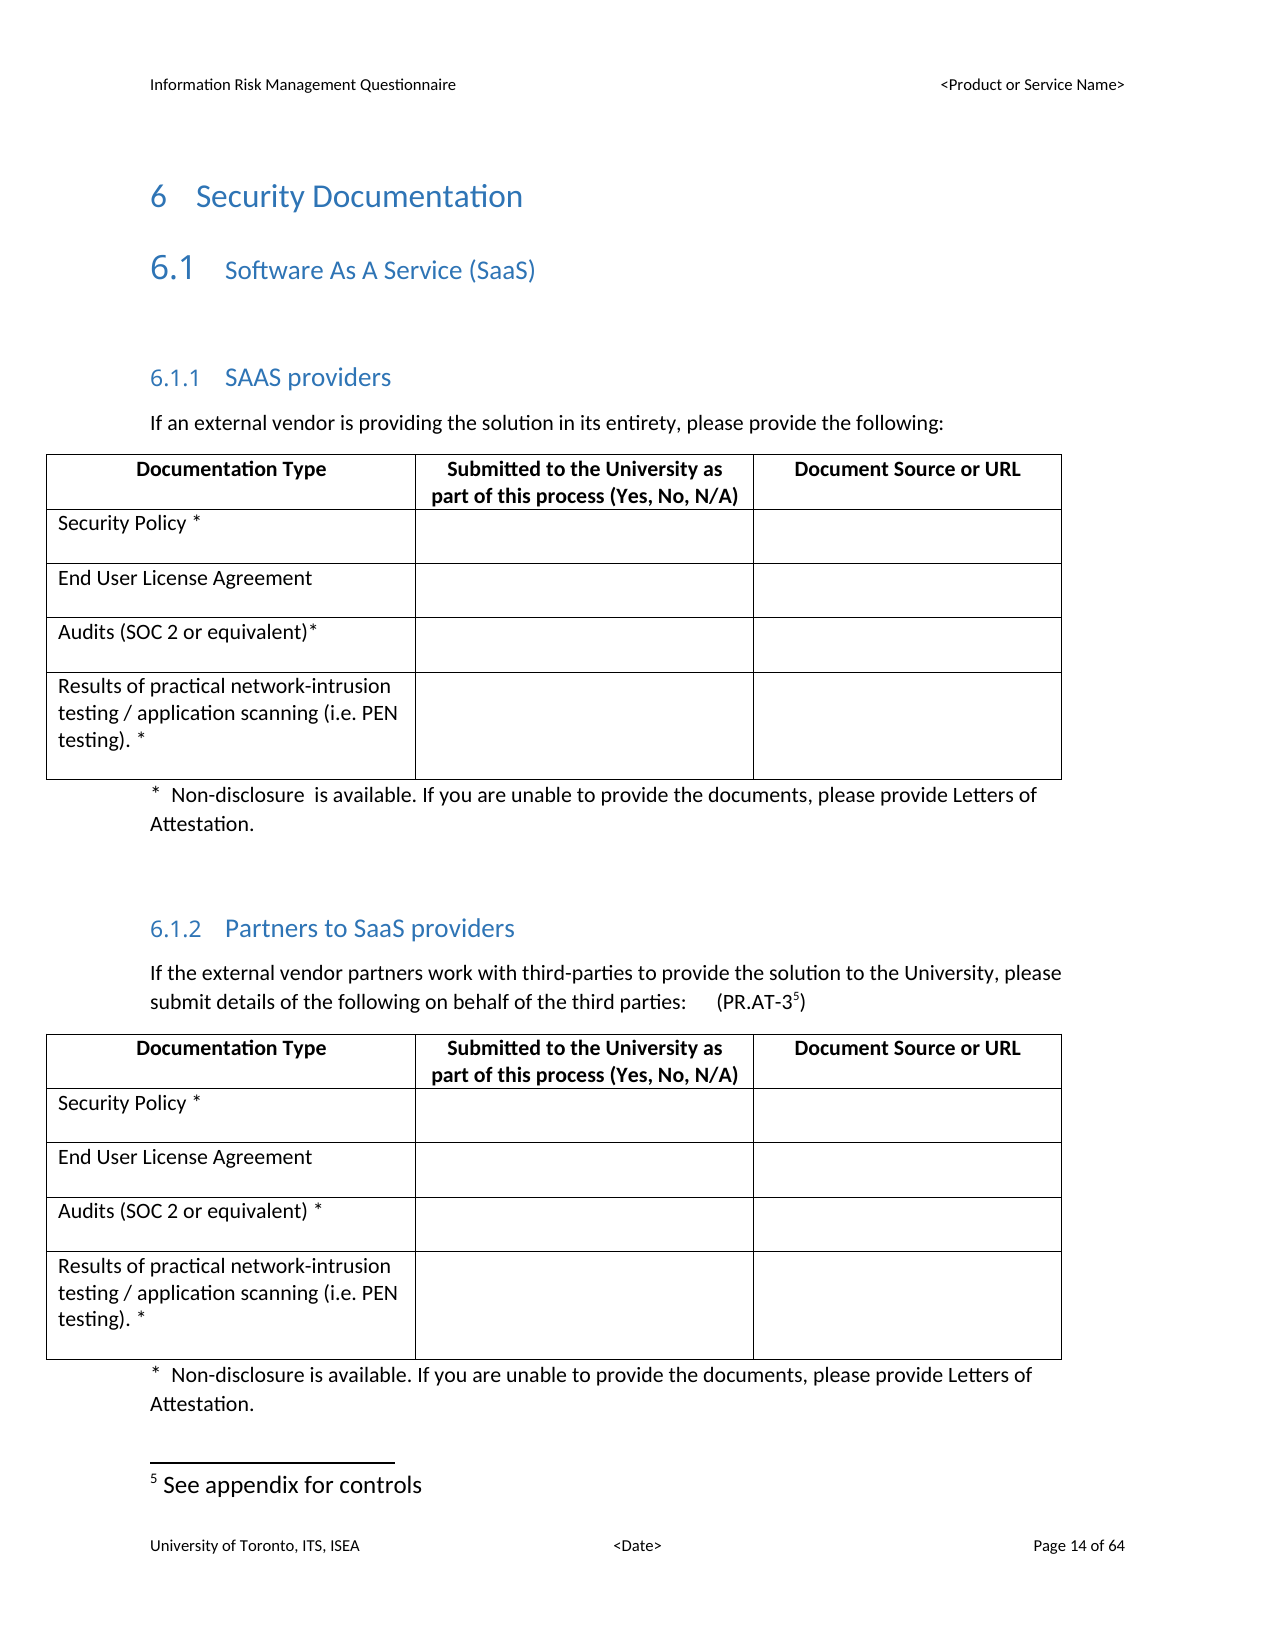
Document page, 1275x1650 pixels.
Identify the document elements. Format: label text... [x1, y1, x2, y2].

subtitle Software As A Service (SaaS) [150, 244, 1125, 289]
table_header Submitted to the University as part of this process (Yes, No, N/A) [416, 1035, 753, 1088]
text If an external vendor is providing the solution in its entirety, please provide the following: [150, 409, 1125, 435]
text * Non-disclosure is available. If you are unable to provide the documents, please provide Letters of Attestation. [150, 1360, 1125, 1416]
table_cell [754, 1198, 1061, 1251]
table_cell Results of practical network-intrusion testing / application scanning (i.e. PEN testing). * [47, 1252, 415, 1359]
table_header Documentation Type [47, 455, 415, 508]
table_cell [416, 1252, 753, 1359]
table_cell Security Policy * [47, 1089, 415, 1142]
table_cell [416, 564, 753, 617]
table_header Documentation Type [47, 1035, 415, 1088]
table_header Document Source or URL [754, 1035, 1061, 1088]
table_cell [416, 510, 753, 563]
table_header Submitted to the University as part of this process (Yes, No, N/A) [416, 455, 753, 508]
text If the external vendor partners work with third-parties to provide the solution to the University, please submit details of the following on behalf of the third parties: (PR.AT-3) [150, 959, 1125, 1015]
table_cell [754, 564, 1061, 617]
subtitle SAAS providers [150, 361, 1125, 394]
table_cell Security Policy * [47, 510, 415, 563]
text * Non-disclosure is available. If you are unable to provide the documents, please provide Letters of Attestation. [150, 780, 1125, 837]
table_cell [754, 618, 1061, 672]
table_cell [754, 1089, 1061, 1142]
table_cell [416, 1089, 753, 1142]
table_cell Audits (SOC 2 or equivalent)* [47, 618, 415, 672]
table_cell [754, 1143, 1061, 1197]
table_cell Results of practical network-intrusion testing / application scanning (i.e. PEN testing). * [47, 673, 415, 779]
table_cell [754, 510, 1061, 563]
subtitle Partners to SaaS providers [150, 911, 1125, 944]
table_header Document Source or URL [754, 455, 1061, 508]
table_cell [416, 618, 753, 672]
table_cell End User License Agreement [47, 1143, 415, 1197]
table_cell [754, 673, 1061, 779]
table_cell [416, 1143, 753, 1197]
subtitle Security Documentation [150, 175, 1125, 216]
table_cell [754, 1252, 1061, 1359]
table_cell [416, 1198, 753, 1251]
table_cell [416, 673, 753, 779]
table_cell End User License Agreement [47, 564, 415, 617]
table_cell Audits (SOC 2 or equivalent) * [47, 1198, 415, 1251]
